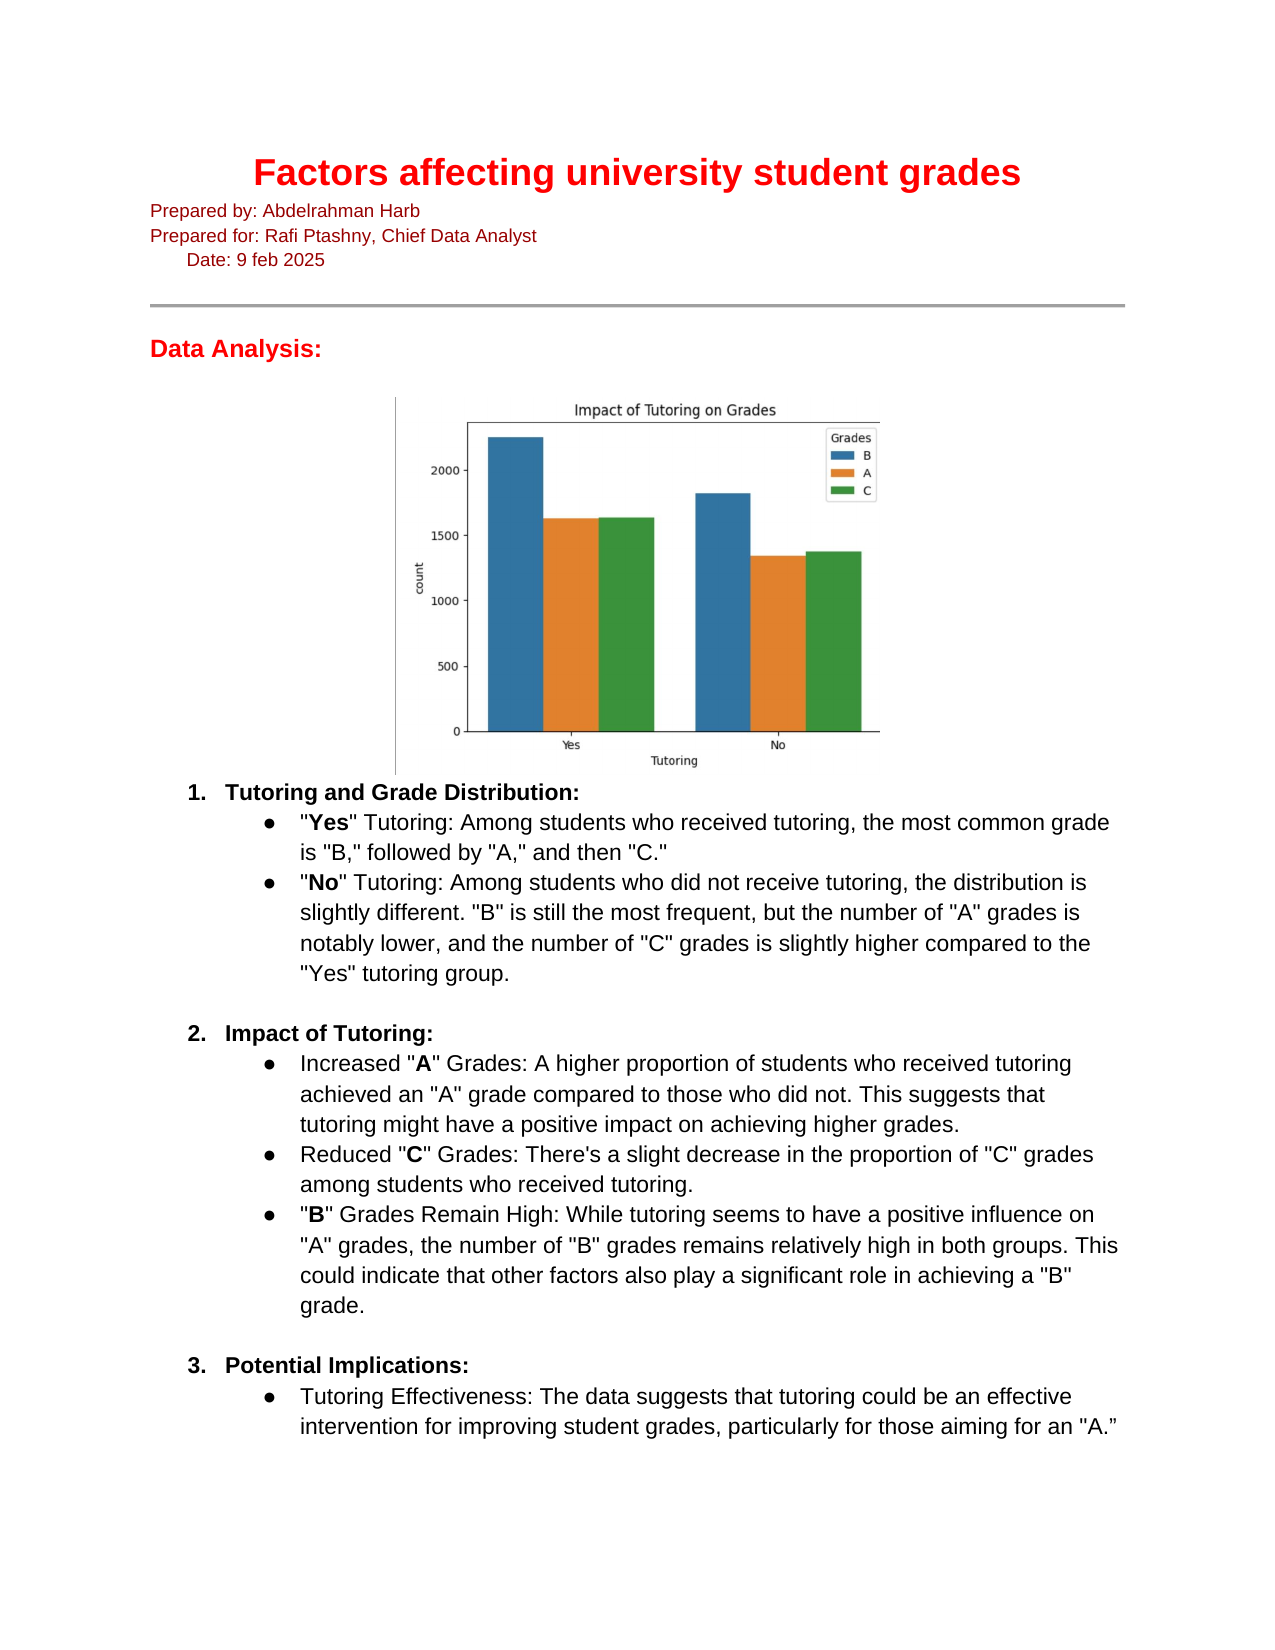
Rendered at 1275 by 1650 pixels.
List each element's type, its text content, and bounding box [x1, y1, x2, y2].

list "Yes" Tutoring: Among students who received tutoring, the most common grade is "B," followed by "A," and then "C." [262, 809, 1125, 865]
list Tutoring Effectiveness: The data suggests that tutoring could be an effective intervention for improving student grades, particularly for those aiming for an "A.” [262, 1383, 1125, 1439]
list Reduced "C" Grades: There's a slight decrease in the proportion of "C" grades among students who received tutoring. [262, 1141, 1125, 1198]
list Increased "A" Grades: A higher proportion of students who received tutoring achieved an "A" grade compared to those who did not. This suggests that tutoring might have a positive impact on achieving higher grades. [262, 1050, 1125, 1137]
picture [395, 397, 880, 775]
list Tutoring and Grade Distribution: [187, 778, 1125, 805]
list Impact of Tutoring: [187, 1020, 1125, 1047]
list "No" Tutoring: Among students who did not receive tutoring, the distribution is slightly different. "B" is still the most frequent, but the number of "A" grades is notably lower, and the number of "C" grades is slightly higher compared to the "Yes" tutoring group. [262, 869, 1125, 986]
list "B" Grades Remain High: While tutoring seems to have a positive influence on "A" grades, the number of "B" grades remains relatively high in both groups. This could indicate that other factors also play a significant role in achieving a "B" grade. [262, 1201, 1125, 1318]
text Prepared by: Abdelrahman Harb [150, 199, 1125, 221]
text Date: 9 feb 2025 [150, 249, 1125, 271]
list Potential Implications: [187, 1352, 1125, 1379]
text Factors affecting university student grades [150, 150, 1125, 193]
text Data Analysis: [150, 334, 1125, 363]
text Prepared for: Rafi Ptashny, Chief Data Analyst [150, 224, 1125, 246]
